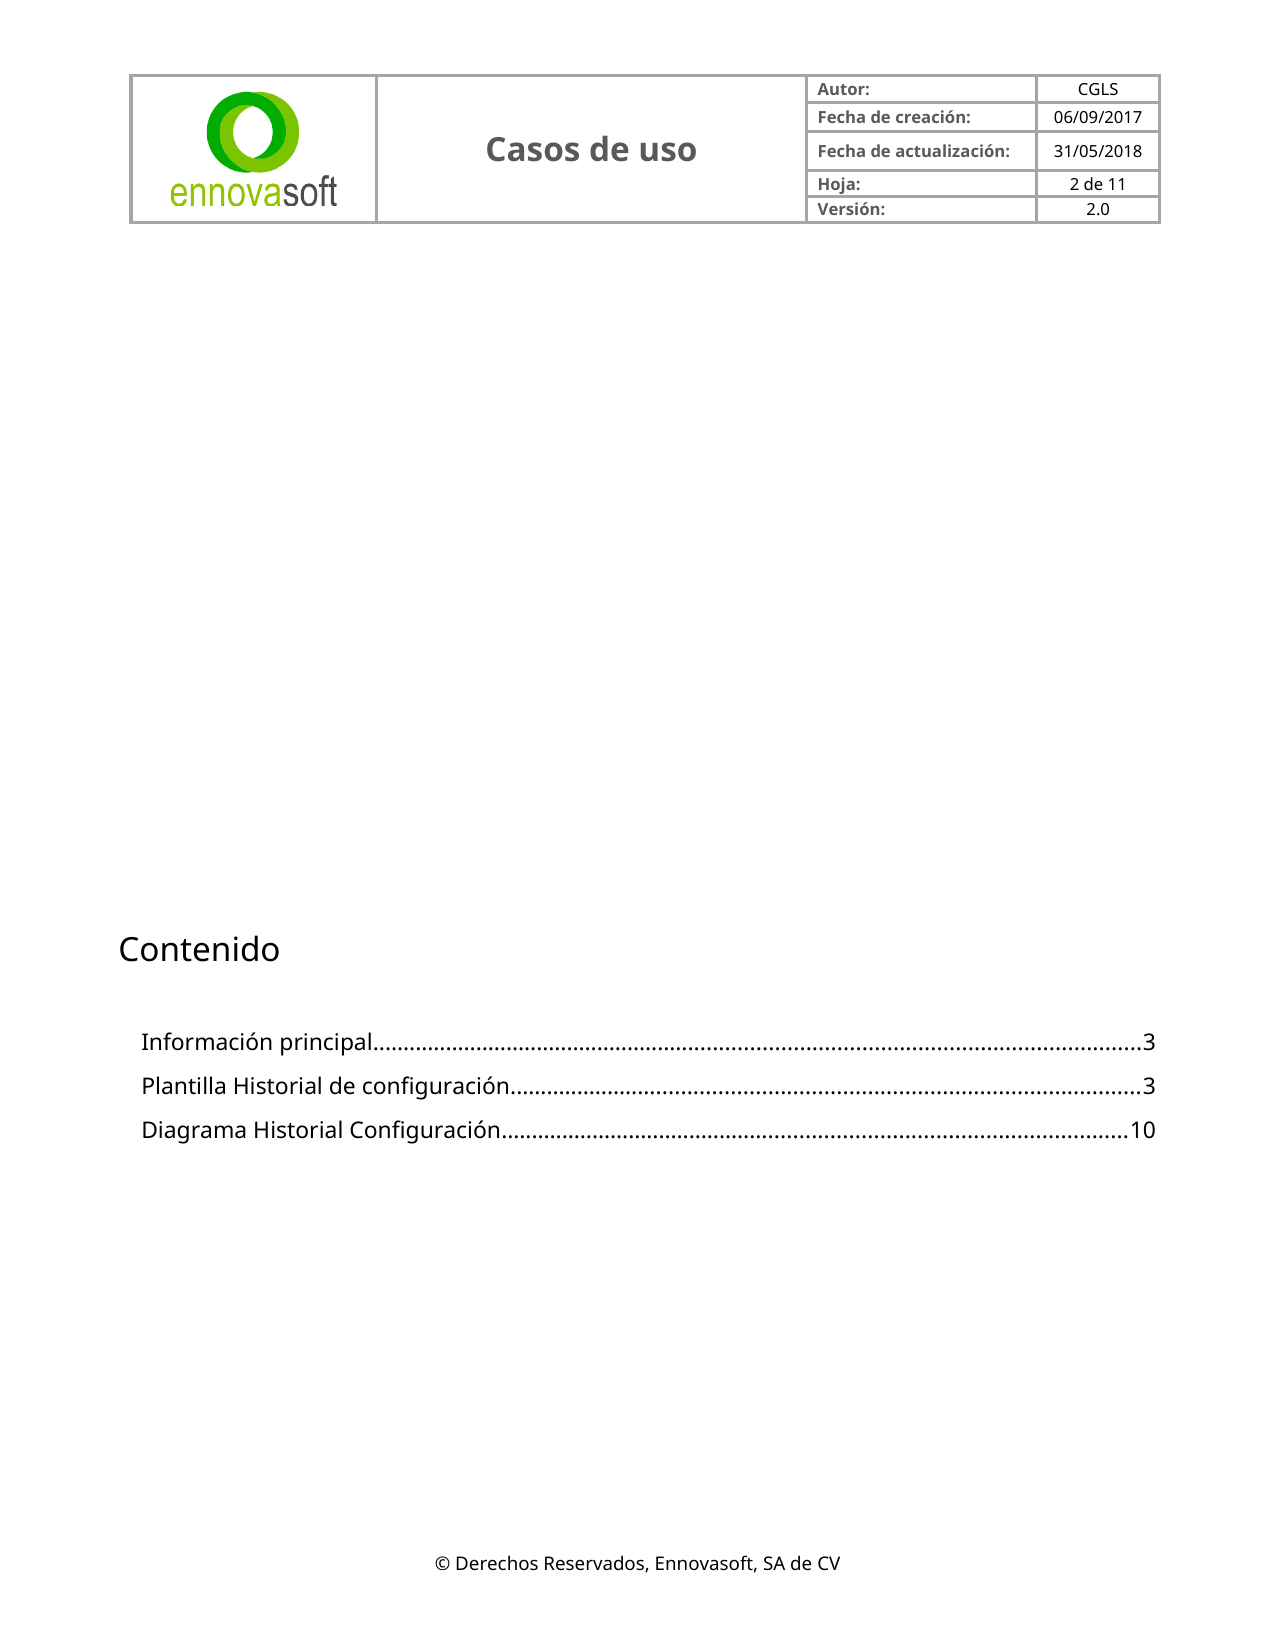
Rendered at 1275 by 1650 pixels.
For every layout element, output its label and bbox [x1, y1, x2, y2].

picture [170, 91, 337, 206]
